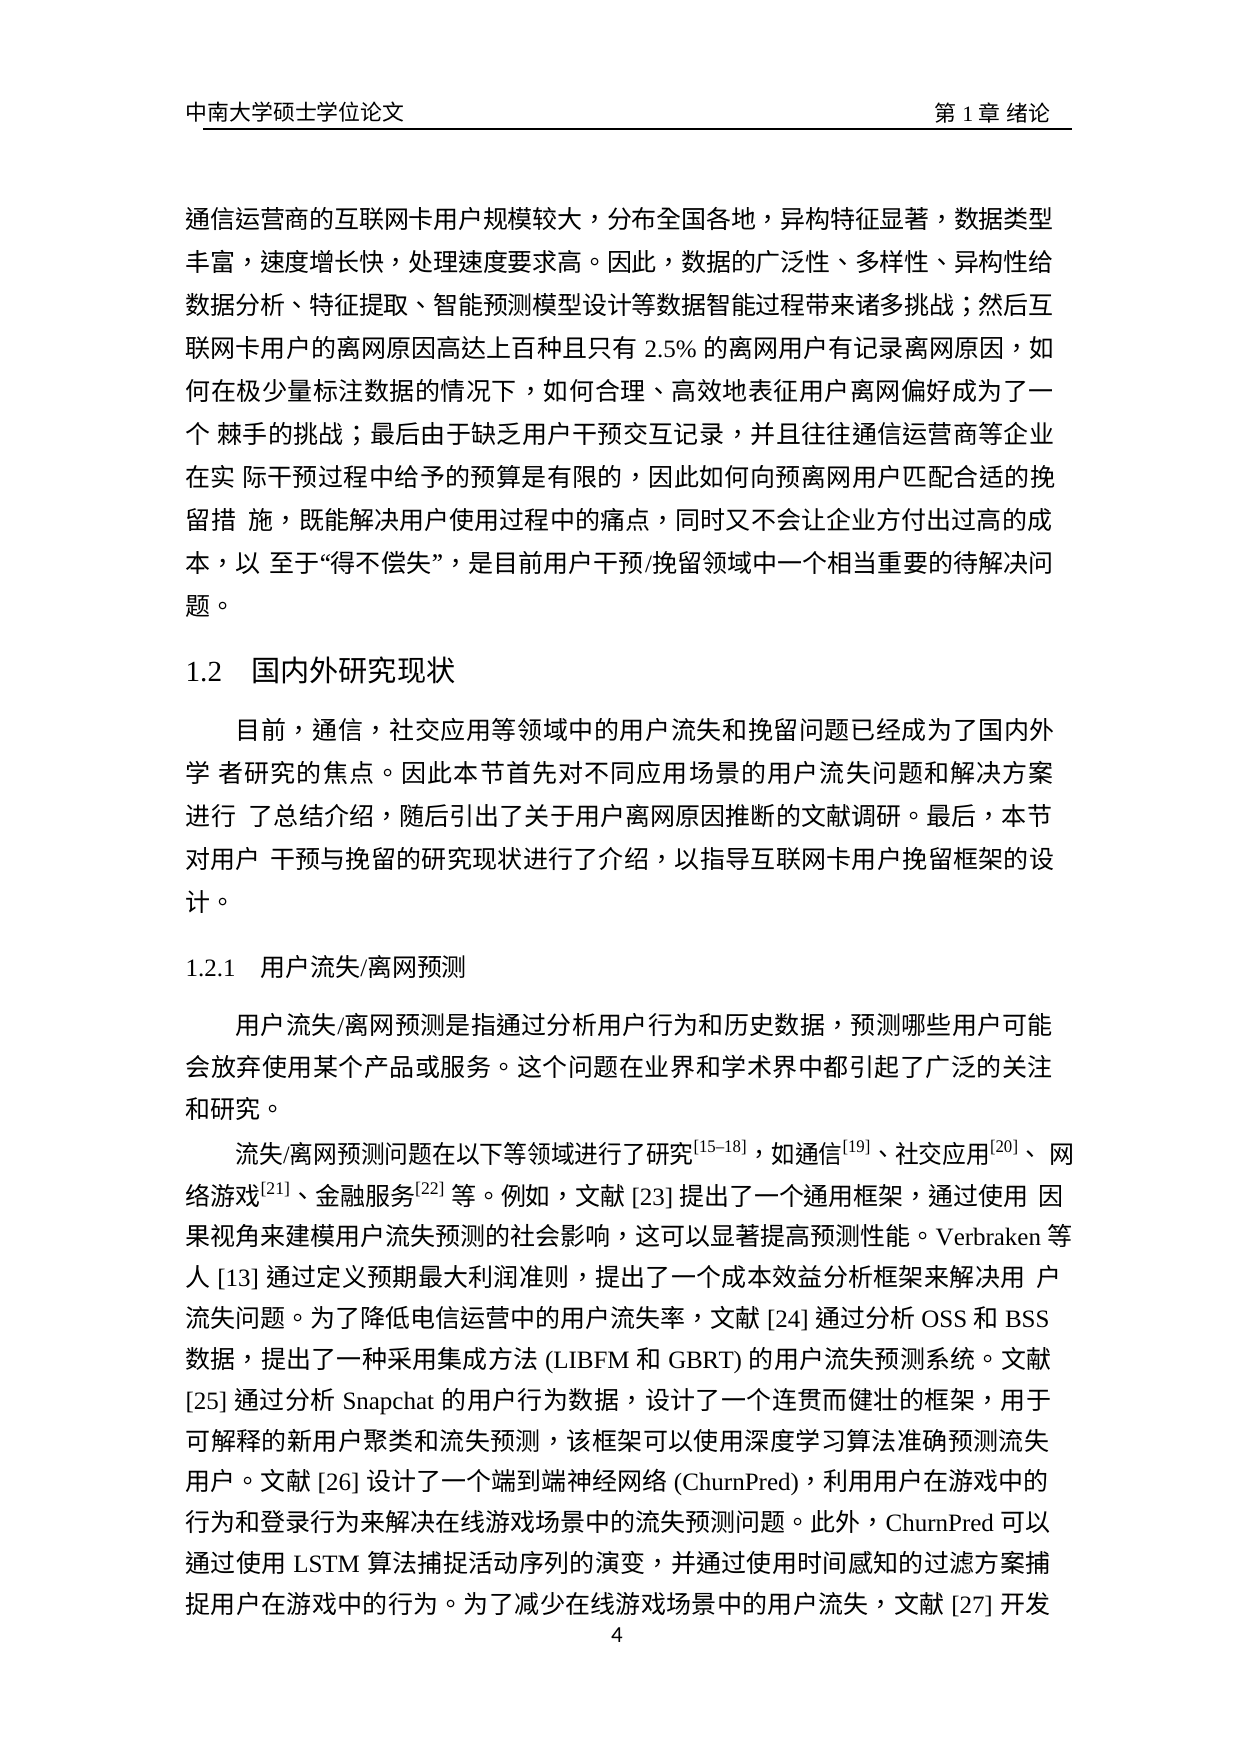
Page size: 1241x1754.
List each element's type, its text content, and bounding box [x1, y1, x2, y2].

text 用户流失/离网预测是指通过分析用户行为和历史数据，预测哪些用户可能 会放弃使用某个产品或服务。这个问题在业界和学术界中都引起了广泛的关注 和研究。 [185, 1008, 1055, 1126]
text 目前，通信，社交应用等领域中的用户流失和挽留问题已经成为了国内外学 者研究的焦点。因此本节首先对不同应用场景的用户流失问题和解决方案进行 了总结介绍，随后引出了关于用户离网原因推断的文献调研。最后，本节对用户 干预与挽留的研究现状进行了介绍，以指导互联网卡用户挽留框架的设计。 [185, 713, 1055, 919]
text 1.2.1 用户流失/离网预测 [185, 949, 1082, 983]
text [185, 1136, 1077, 1621]
text 通信运营商的互联网卡用户规模较大，分布全国各地，异构特征显著，数据类型 丰富，速度增长快，处理速度要求高。因此，数据的广泛性、多样性、异构性给 数据分析、特征提取、智能预测模型设计等数据智能过程带来诸多挑战；然后互 联网卡用户的离网原因高达上百种且只有 2.5% 的离网用户有记录离网原因，如 何在极少量标注数据的情况下，如何合理、高效地表征用户离网偏好成为了一个 棘手的挑战；最后由于缺乏用户干预交互记录，并且往往通信运营商等企业在实 际干预过程中给予的预算是有限的，因此如何向预离网用户匹配合适的挽留措 施，既能解决用户使用过程中的痛点，同时又不会让企业方付出过高的成本，以 至于“得不偿失”，是目前用户干预/挽留领域中一个相当重要的待解决问题。 [185, 202, 1055, 622]
subtitle 1.2 国内外研究现状 [185, 651, 1082, 690]
